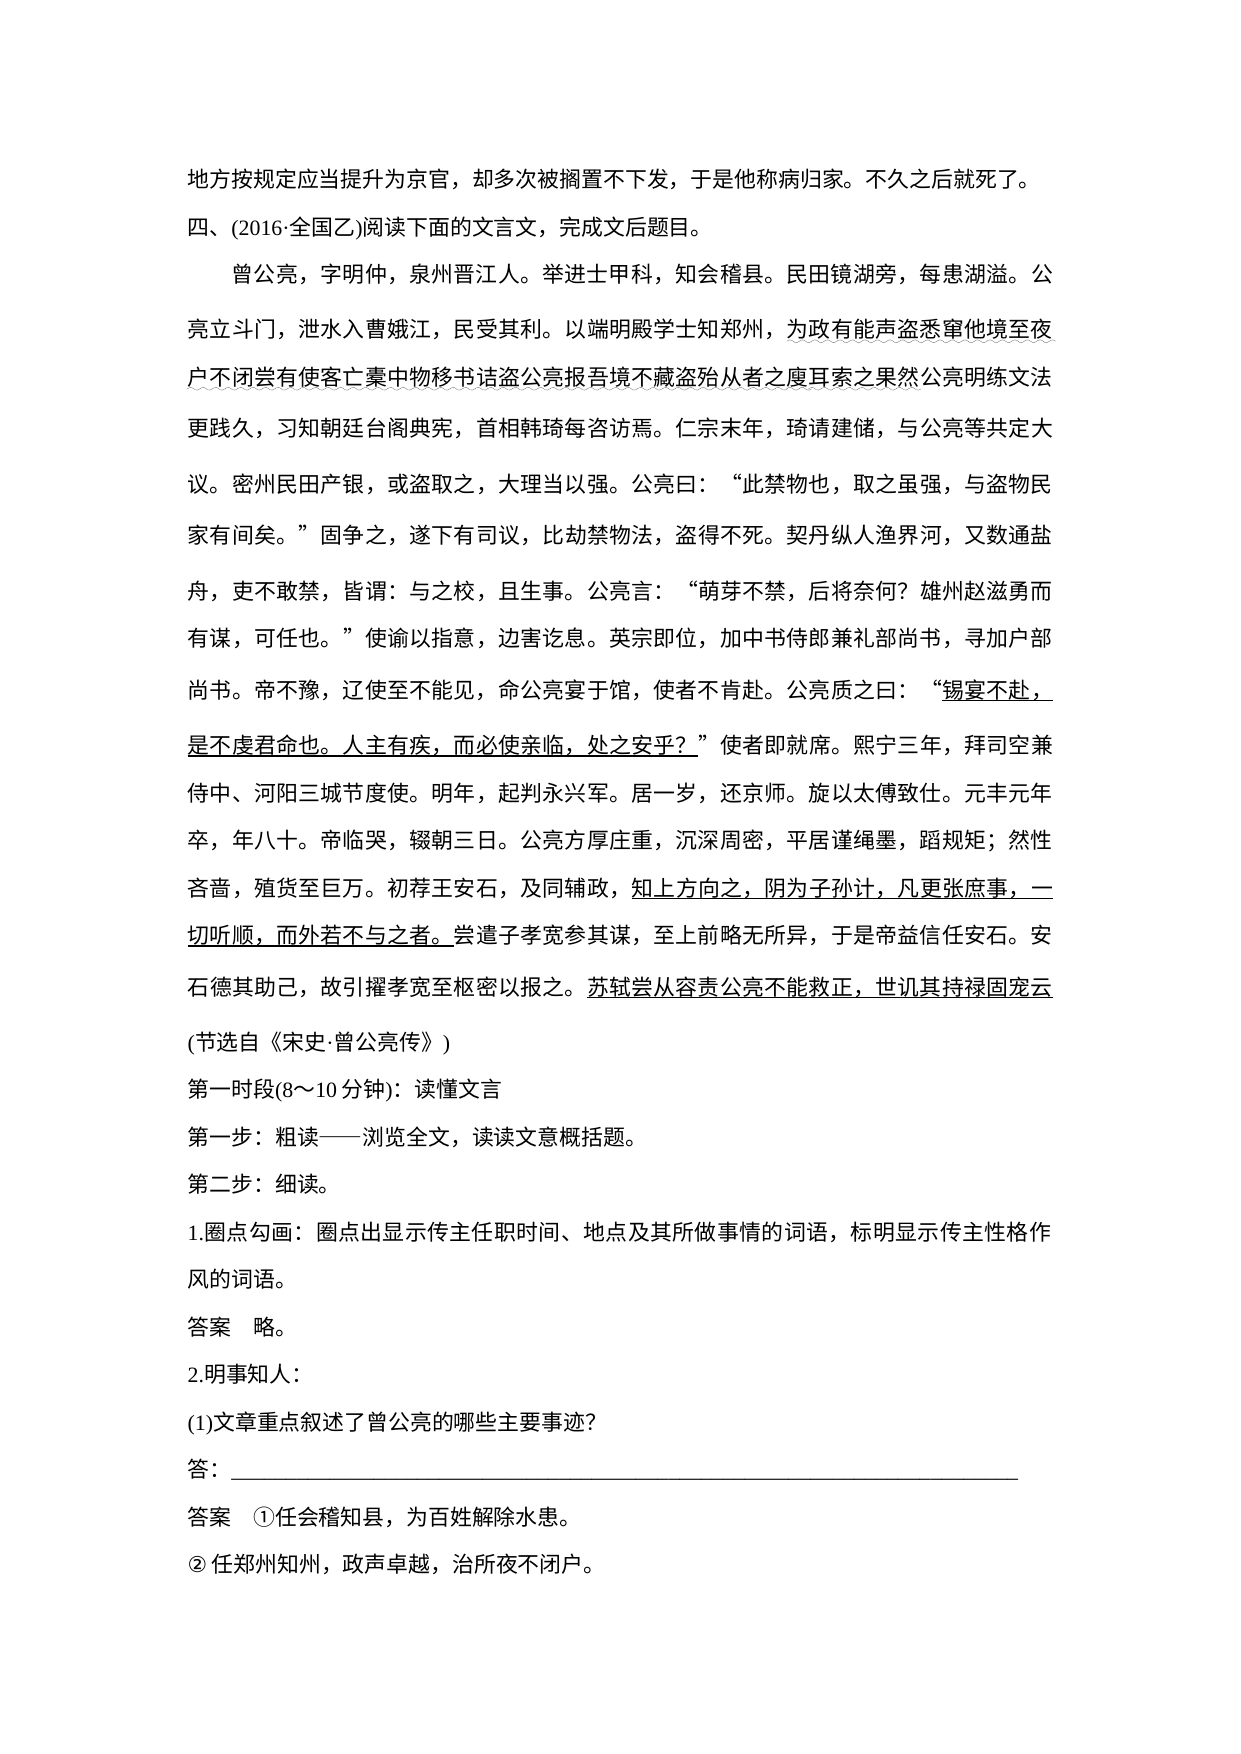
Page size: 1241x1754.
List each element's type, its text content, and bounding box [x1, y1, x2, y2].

text 第二步：细读。 [187, 1167, 1053, 1199]
text 2.明事知人： [187, 1357, 1053, 1389]
text ②任郑州知州，政声卓越，治所夜不闭户。 [187, 1547, 1053, 1579]
text 第一时段(8～10分钟)：读懂文言 [187, 1072, 1053, 1104]
text 答案 略。 [187, 1310, 1053, 1342]
text 四、(2016·全国乙)阅读下面的文言文，完成文后题目。 [187, 209, 1053, 241]
text 1.圈点勾画：圈点出显示传主任职时间、地点及其所做事情的词语，标明显示传主性格作风的词语。 [187, 1215, 1053, 1294]
text 答案 ①任会稽知县，为百姓解除水患。 [187, 1500, 1053, 1532]
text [187, 1452, 1053, 1484]
text 第一步：粗读——浏览全文，读读文意概括题。 [187, 1120, 1053, 1152]
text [187, 162, 1053, 194]
text (1)文章重点叙述了曾公亮的哪些主要事迹？ [187, 1405, 1053, 1437]
text 曾公亮，字明仲，泉州晋江人。举进士甲科，知会稽县。民田镜湖旁，每患湖溢。公亮立斗门，泄水入曹娥江，民受其利。以端明殿学士知郑州，为政有能声盗悉窜他境至夜户不闭尝有使客亡橐中物移书诘盗公亮报吾境不藏盗殆从者之廋耳索之果然公亮明练文法，更践久，习知朝廷台阁典宪，首相韩琦每咨访焉。仁宗末年，琦请建储，与公亮等共定大议。密州民田产银，或盗取之，大理当以强。公亮曰：“此禁物也，取之虽强，与盗物民家有间矣。”固争之，遂下有司议，比劫禁物法，盗得不死。契丹纵人渔界河，又数通盐舟，吏不敢禁，皆谓：与之校，且生事。公亮言：“萌芽不禁，后将奈何？雄州赵滋勇而有谋，可任也。”使谕以指意，边害讫息。英宗即位，加中书侍郎兼礼部尚书，寻加户部尚书。帝不豫，辽使至不能见，命公亮宴于馆，使者不肯赴。公亮质之曰：“锡宴不赴，是不虔君命也。人主有疾，而必使亲临，处之安乎？”使者即就席。熙宁三年，拜司空兼侍中、河阳三城节度使。明年，起判永兴军。居一岁，还京师。旋以太傅致仕。元丰元年卒，年八十。帝临哭，辍朝三日。公亮方厚庄重，沉深周密，平居谨绳墨，蹈规矩；然性吝啬，殖货至巨万。初荐王安石，及同辅政，知上方向之，阴为子孙计，凡更张庶事，一切听顺，而外若不与之者。尝遣子孝宽参其谋，至上前略无所异，于是帝益信任安石。安石德其助己，故引擢孝宽至枢密以报之。苏轼尝从容责公亮不能救正，世讥其持禄固宠云。(节选自《宋史·曾公亮传》) [187, 257, 1053, 1057]
